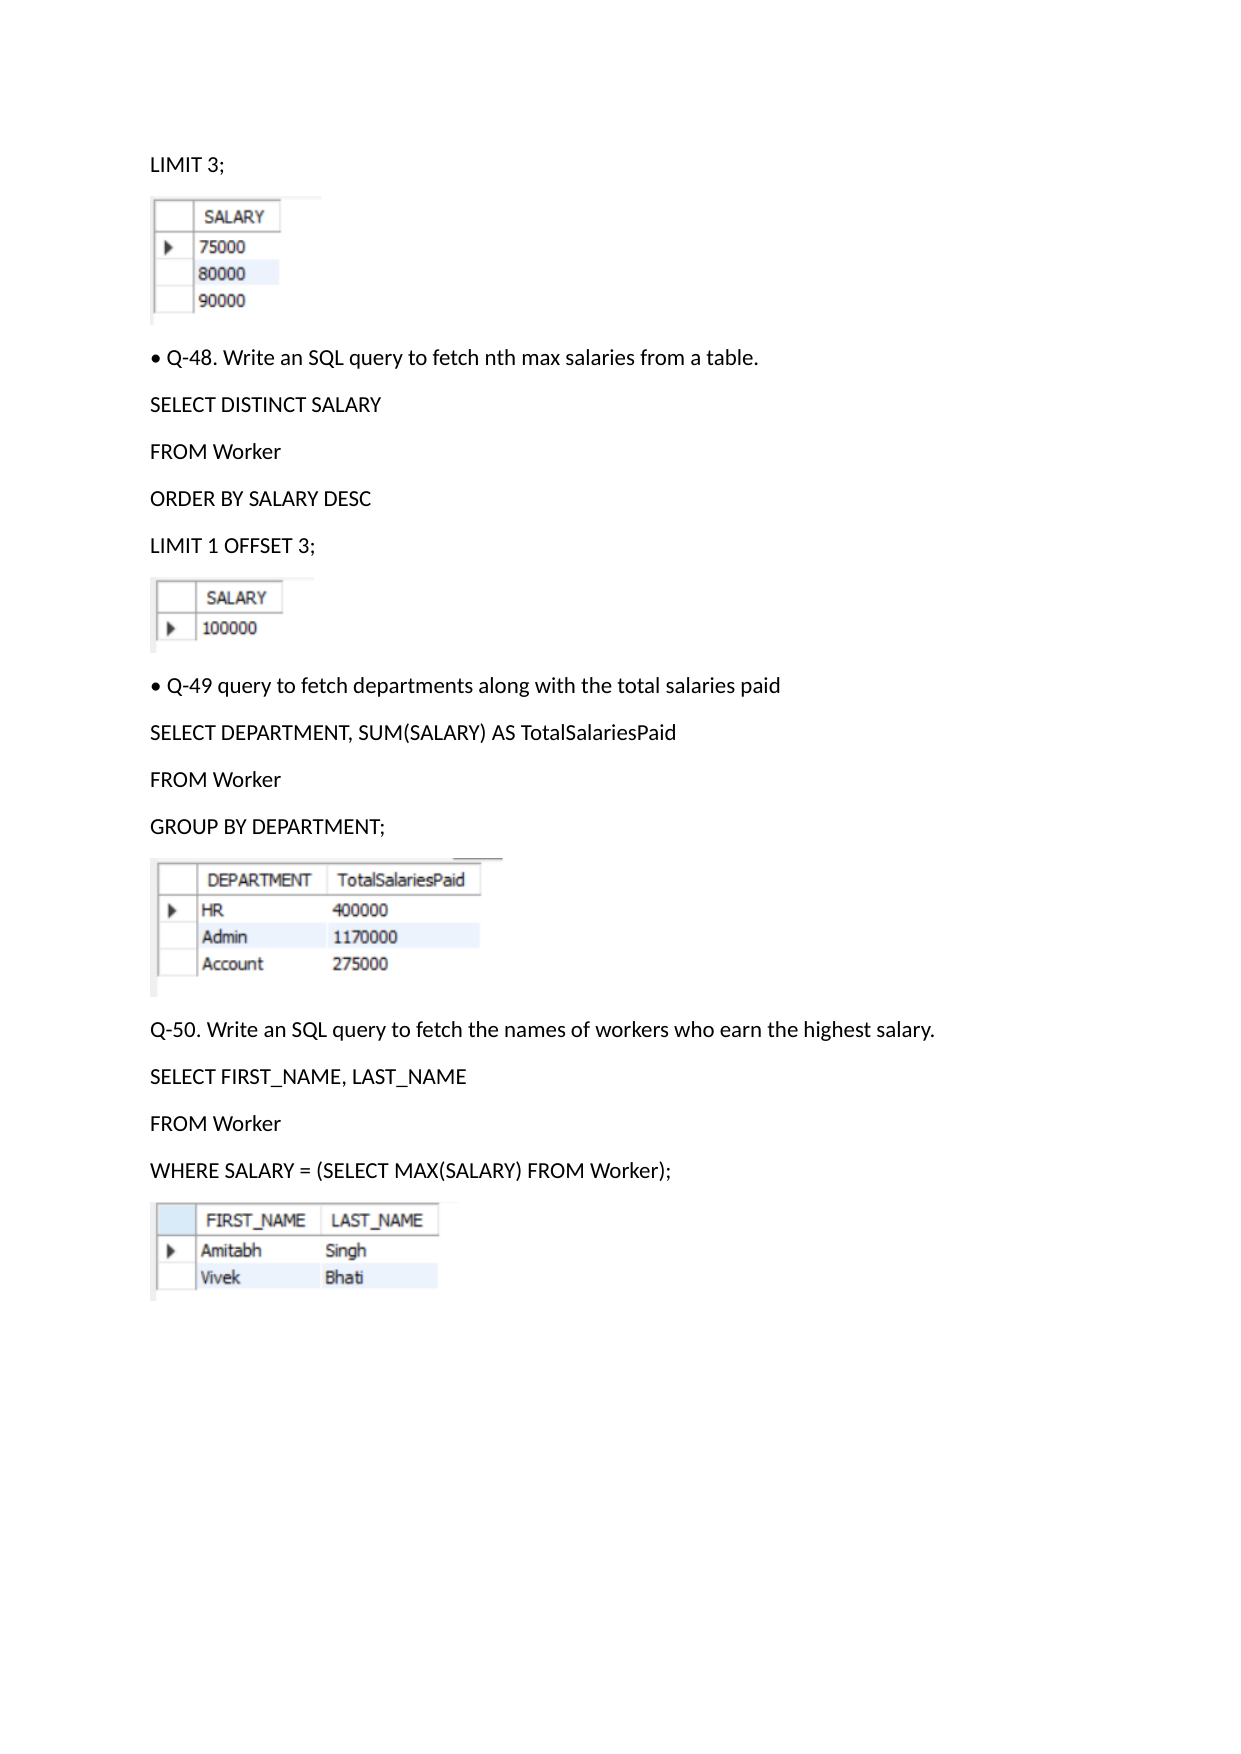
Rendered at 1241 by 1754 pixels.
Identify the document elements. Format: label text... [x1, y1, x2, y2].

picture [150, 1202, 459, 1301]
picture [150, 577, 314, 653]
text WHERE SALARY = (SELECT MAX(SALARY) FROM Worker); [150, 1156, 1090, 1184]
text ORDER BY SALARY DESC [150, 484, 1090, 512]
text Q-50. Write an SQL query to fetch the names of workers who earn the highest salary. [150, 1015, 1090, 1043]
text LIMIT 1 OFFSET 3; [150, 531, 1090, 559]
text • Q-48. Write an SQL query to fetch nth max salaries from a table. [150, 343, 1090, 371]
text FROM Worker [150, 765, 1090, 793]
text LIMIT 3; [150, 150, 1090, 178]
text FROM Worker [150, 1109, 1090, 1137]
text SELECT DISTINCT SALARY [150, 390, 1090, 418]
text GROUP BY DEPARTMENT; [150, 812, 1090, 840]
text FROM Worker [150, 437, 1090, 465]
text SELECT FIRST_NAME, LAST_NAME [150, 1062, 1090, 1090]
text SELECT DEPARTMENT, SUM(SALARY) AS TotalSalariesPaid [150, 718, 1090, 746]
picture [150, 196, 322, 325]
picture [150, 858, 503, 997]
text • ⁠Q-49 query to fetch departments along with the total salaries paid [150, 671, 1090, 699]
